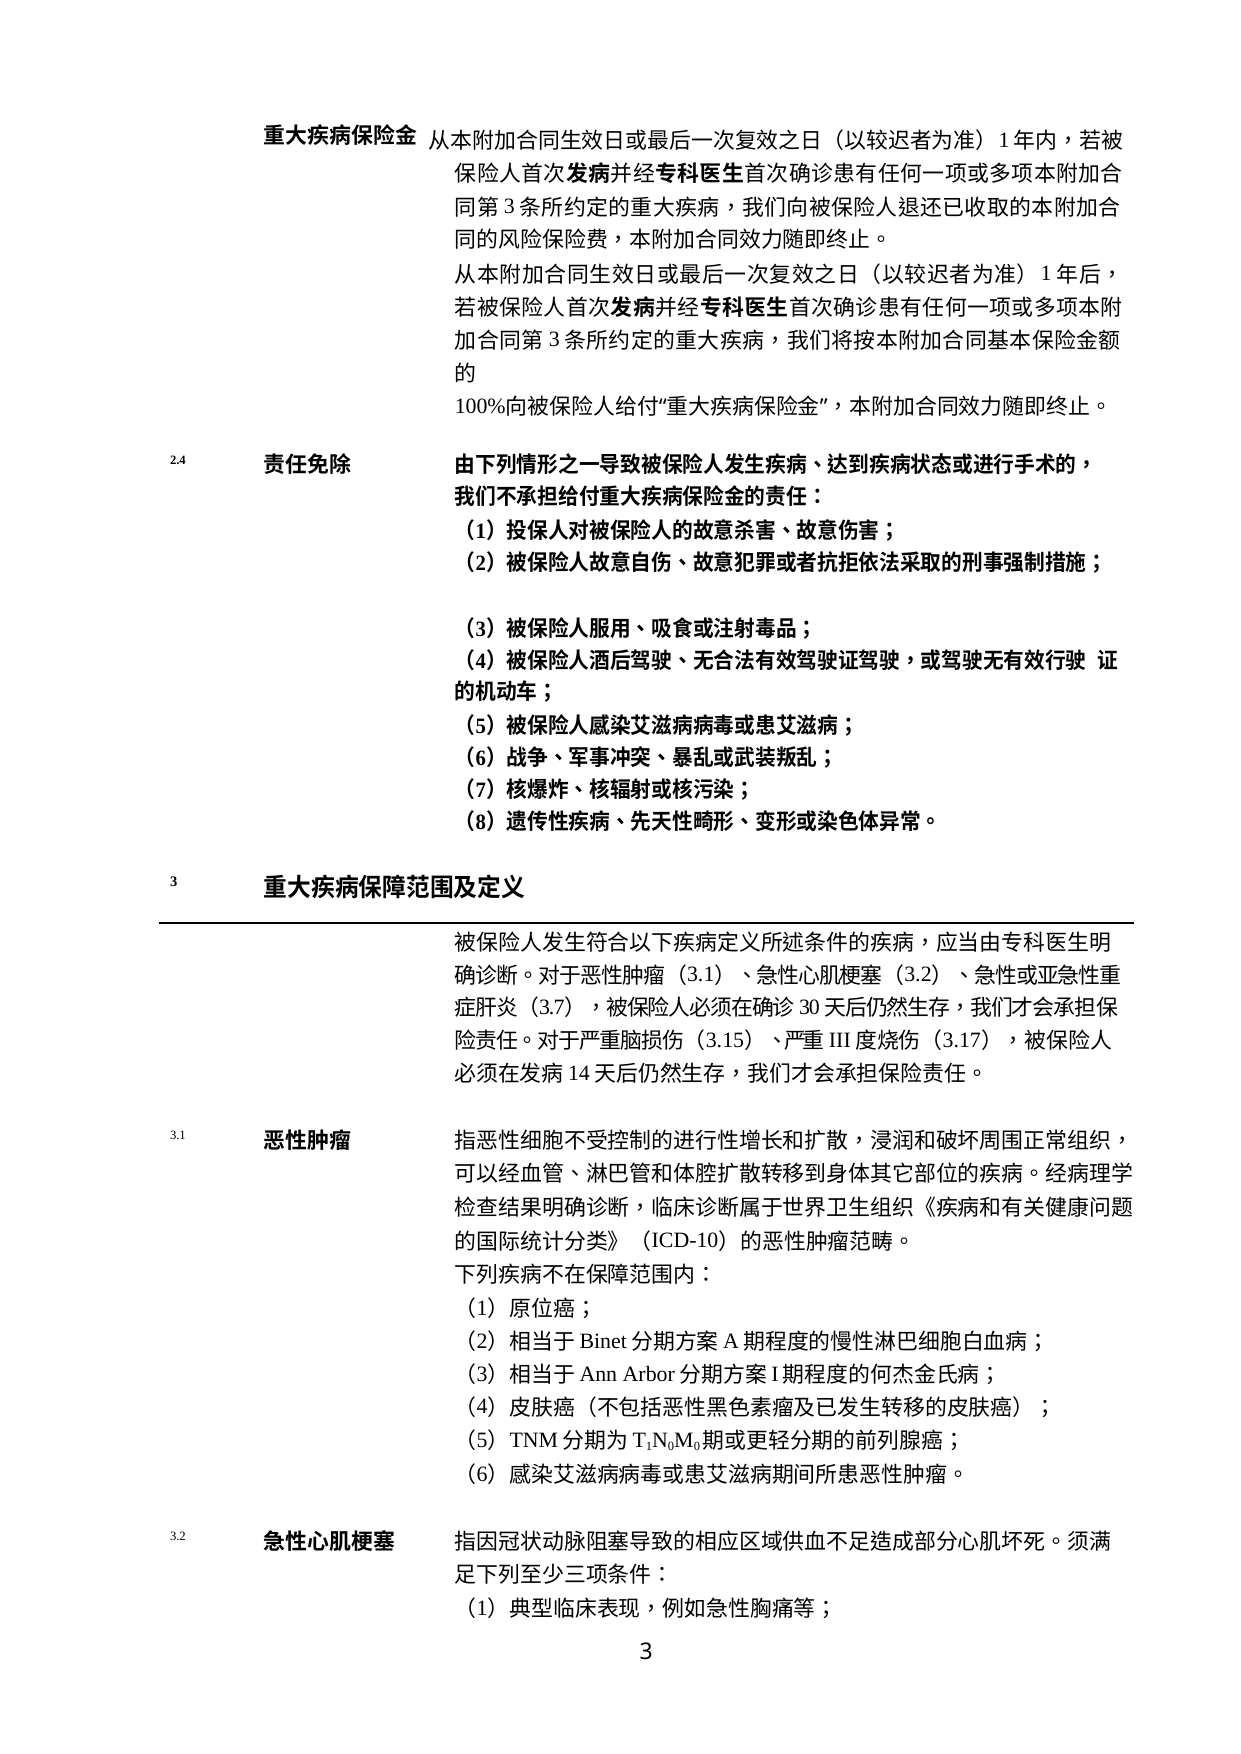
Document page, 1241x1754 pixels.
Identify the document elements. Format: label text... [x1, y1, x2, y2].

text （3）被保险人服用、吸食或注射毒品； [454, 613, 1157, 642]
text （5）TNM分期为T1N0M0期或更轻分期的前列腺癌； [454, 1425, 1157, 1456]
text 重大疾病保险金 从本附加合同生效日或最后一次复效之日（以较迟者为准）1年内，若被保险人首次发病并经专科医生首次确诊患有任何一项或多项本附加合同第3条所约定的重大疾病，我们向被保险人退还已收取的本附加合同的风险保险费，本附加合同效力随即终止。 [264, 120, 1123, 254]
text 被保险人发生符合以下疾病定义所述条件的疾病，应当由专科医生明确诊断。对于恶性肿瘤（3.1）、急性心肌梗塞（3.2）、急性或亚急性重症肝炎（3.7），被保险人必须在确诊30天后仍然生存，我们才会承担保险责任。对于严重脑损伤（3.15）、严重III度烧伤（3.17），被保险人必须在发病14天后仍然生存，我们才会承担保险责任。 [454, 918, 1124, 1087]
text （4）皮肤癌（不包括恶性黑色素瘤及已发生转移的皮肤癌）； [454, 1392, 1157, 1421]
text （1）典型临床表现，例如急性胸痛等； [454, 1593, 1157, 1623]
list 急性心肌梗塞 指因冠状动脉阻塞导致的相应区域供血不足造成部分心肌坏死。须满足下列至少三项条件： [170, 1526, 1124, 1588]
text （5）被保险人感染艾滋病病毒或患艾滋病； [454, 710, 1157, 740]
text （1）原位癌； [454, 1293, 1157, 1323]
text （7）核爆炸、核辐射或核污染； [454, 774, 1157, 804]
list 恶性肿瘤 指恶性细胞不受控制的进行性增长和扩散，浸润和破坏周围正常组织，可以经血管、淋巴管和体腔扩散转移到身体其它部位的疾病。经病理学检查结果明确诊断，临床诊断属于世界卫生组织《疾病和有关健康问题的国际统计分类》（ICD-10）的恶性肿瘤范畴。 [170, 1125, 1133, 1256]
text 下列疾病不在保障范围内： [454, 1259, 1157, 1289]
text 从本附加合同生效日或最后一次复效之日（以较迟者为准）1年后，若被保险人首次发病并经专科医生首次确诊患有任何一项或多项本附加合同第3条所约定的重大疾病，我们将按本附加合同基本保险金额的 [454, 259, 1123, 387]
subtitle 责任免除 由下列情形之一导致被保险人发生疾病、达到疾病状态或进行手术的， 我们不承担给付重大疾病保险金的责任： [170, 449, 1124, 511]
text 100%向被保险人给付“重大疾病保险金”，本附加合同效力随即终止。 [454, 391, 1157, 421]
text （4）被保险人酒后驾驶、无合法有效驾驶证驾驶，或驾驶无有效行驶 证的机动车； [454, 645, 1123, 706]
text （2）相当于Binet分期方案A期程度的慢性淋巴细胞白血病； [454, 1326, 1157, 1356]
list 重大疾病保障范围及定义 [170, 869, 1157, 903]
text （6）感染艾滋病病毒或患艾滋病期间所患恶性肿瘤。 [454, 1459, 1157, 1489]
text （3）相当于Ann Arbor分期方案I期程度的何杰金氏病； [454, 1359, 1157, 1388]
text （2）被保险人故意自伤、故意犯罪或者抗拒依法采取的刑事强制措施； [454, 547, 1157, 577]
text （6）战争、军事冲突、暴乱或武装叛乱； [454, 742, 1157, 772]
text （8）遗传性疾病、先天性畸形、变形或染色体异常。 [454, 806, 1157, 836]
text （1）投保人对被保险人的故意杀害、故意伤害； [454, 515, 1157, 544]
